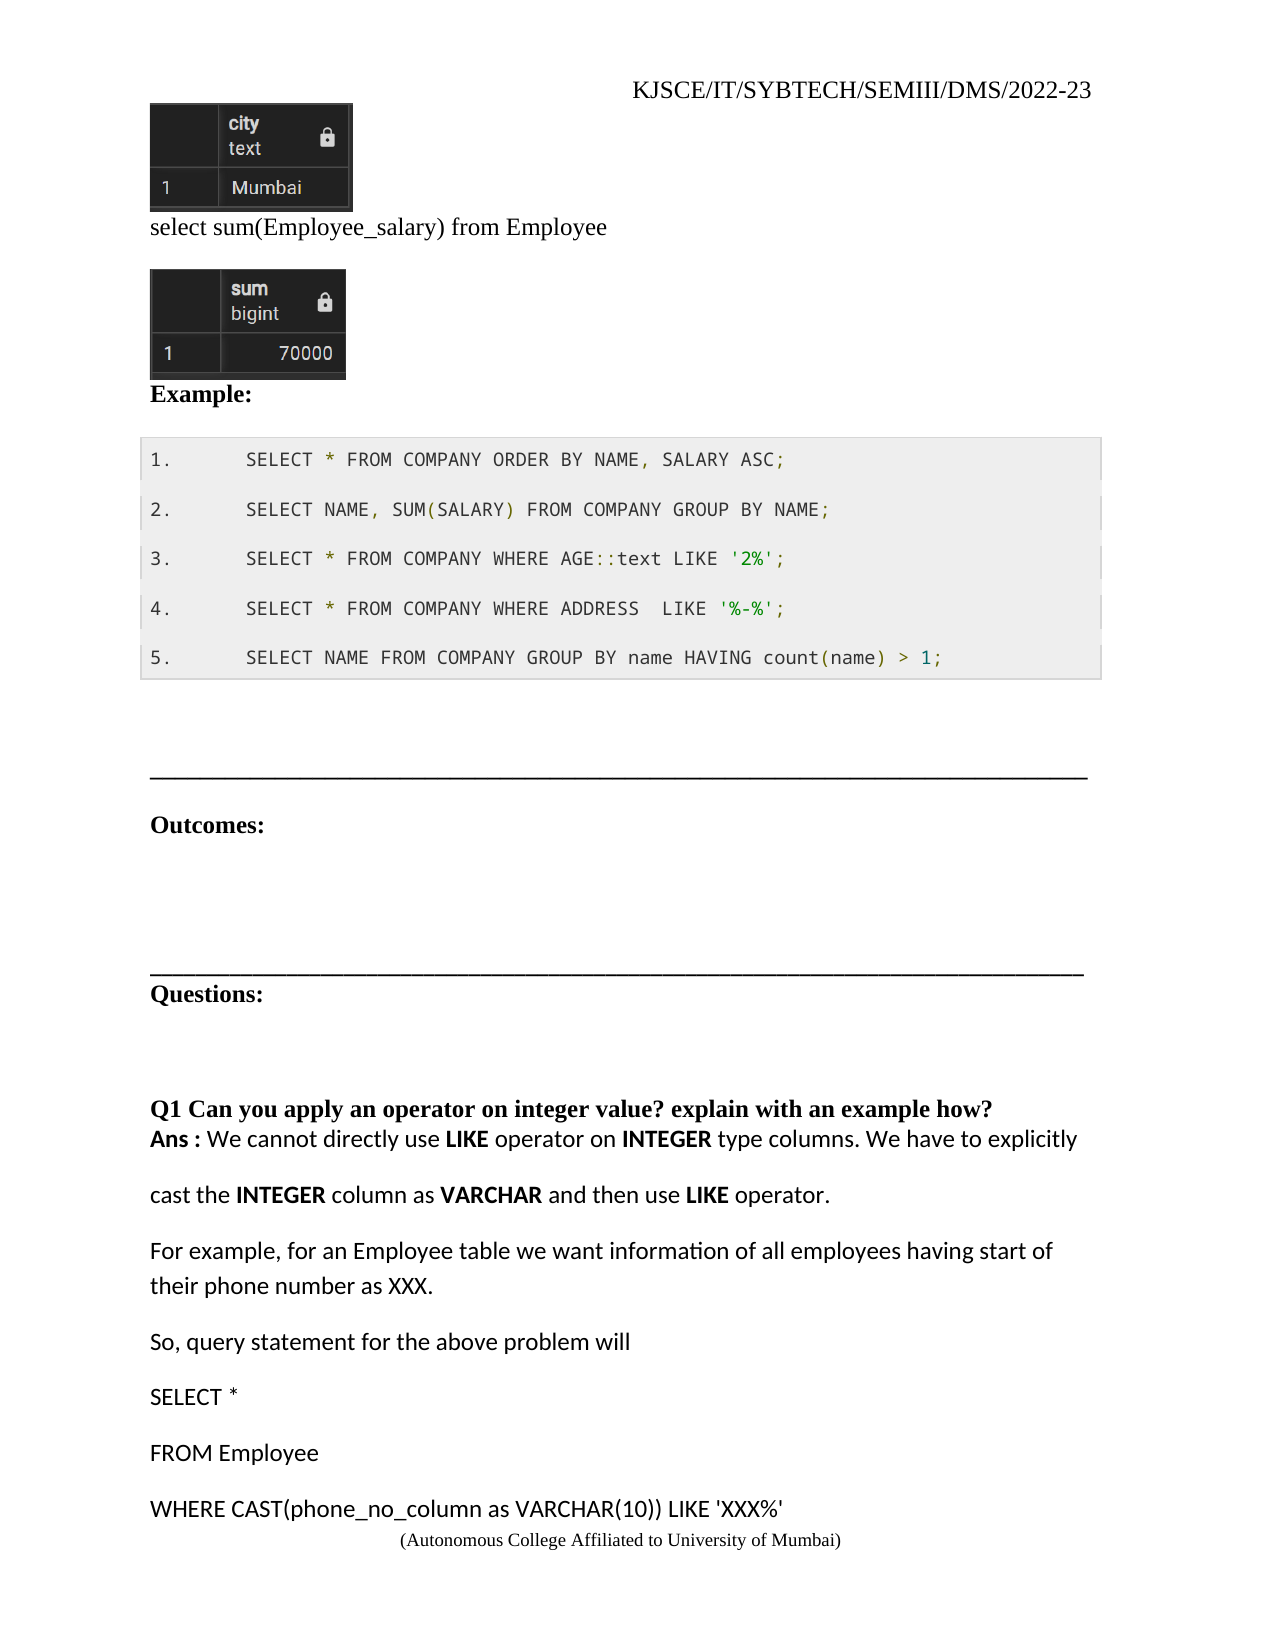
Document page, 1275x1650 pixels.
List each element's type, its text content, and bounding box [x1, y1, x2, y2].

list SELECT * FROM COMPANY WHERE AGE::text LIKE '2%'; [142, 546, 1100, 579]
text WHERE CAST(phone_no_column as VARCHAR(10)) LIKE 'XXX%' [150, 1493, 1092, 1524]
text Ans : We cannot directly use LIKE operator on INTEGER type columns. We have to explicitly [150, 1123, 1092, 1154]
text __________________________________________________________________________________ [150, 951, 1092, 979]
picture [149, 103, 353, 212]
text For example, for an Employee table we want information of all employees having start of their phone number as XXX. [150, 1235, 1092, 1300]
text Questions: [150, 979, 1092, 1008]
text ___________________________________________________________________________ [150, 753, 1092, 782]
text select sum(Employee_salary) from Employee [150, 212, 1092, 240]
text FROM Employee [150, 1437, 1092, 1468]
list SELECT NAME, SUM(SALARY) FROM COMPANY GROUP BY NAME; [142, 496, 1100, 530]
text SELECT * [150, 1381, 1092, 1412]
text Example: [150, 379, 1092, 408]
text cast the INTEGER column as VARCHAR and then use LIKE operator. [150, 1179, 1092, 1209]
text So, query statement for the above problem will [150, 1326, 1092, 1356]
text Outcomes: [150, 811, 1092, 839]
list SELECT * FROM COMPANY ORDER BY NAME, SALARY ASC; [142, 438, 1100, 480]
list SELECT NAME FROM COMPANY GROUP BY name HAVING count(name) > 1; [140, 644, 1101, 678]
list SELECT * FROM COMPANY WHERE ADDRESS LIKE '%-%'; [142, 595, 1100, 629]
picture [149, 269, 346, 380]
text Q1 Can you apply an operator on integer value? explain with an example how? [150, 1094, 1092, 1123]
